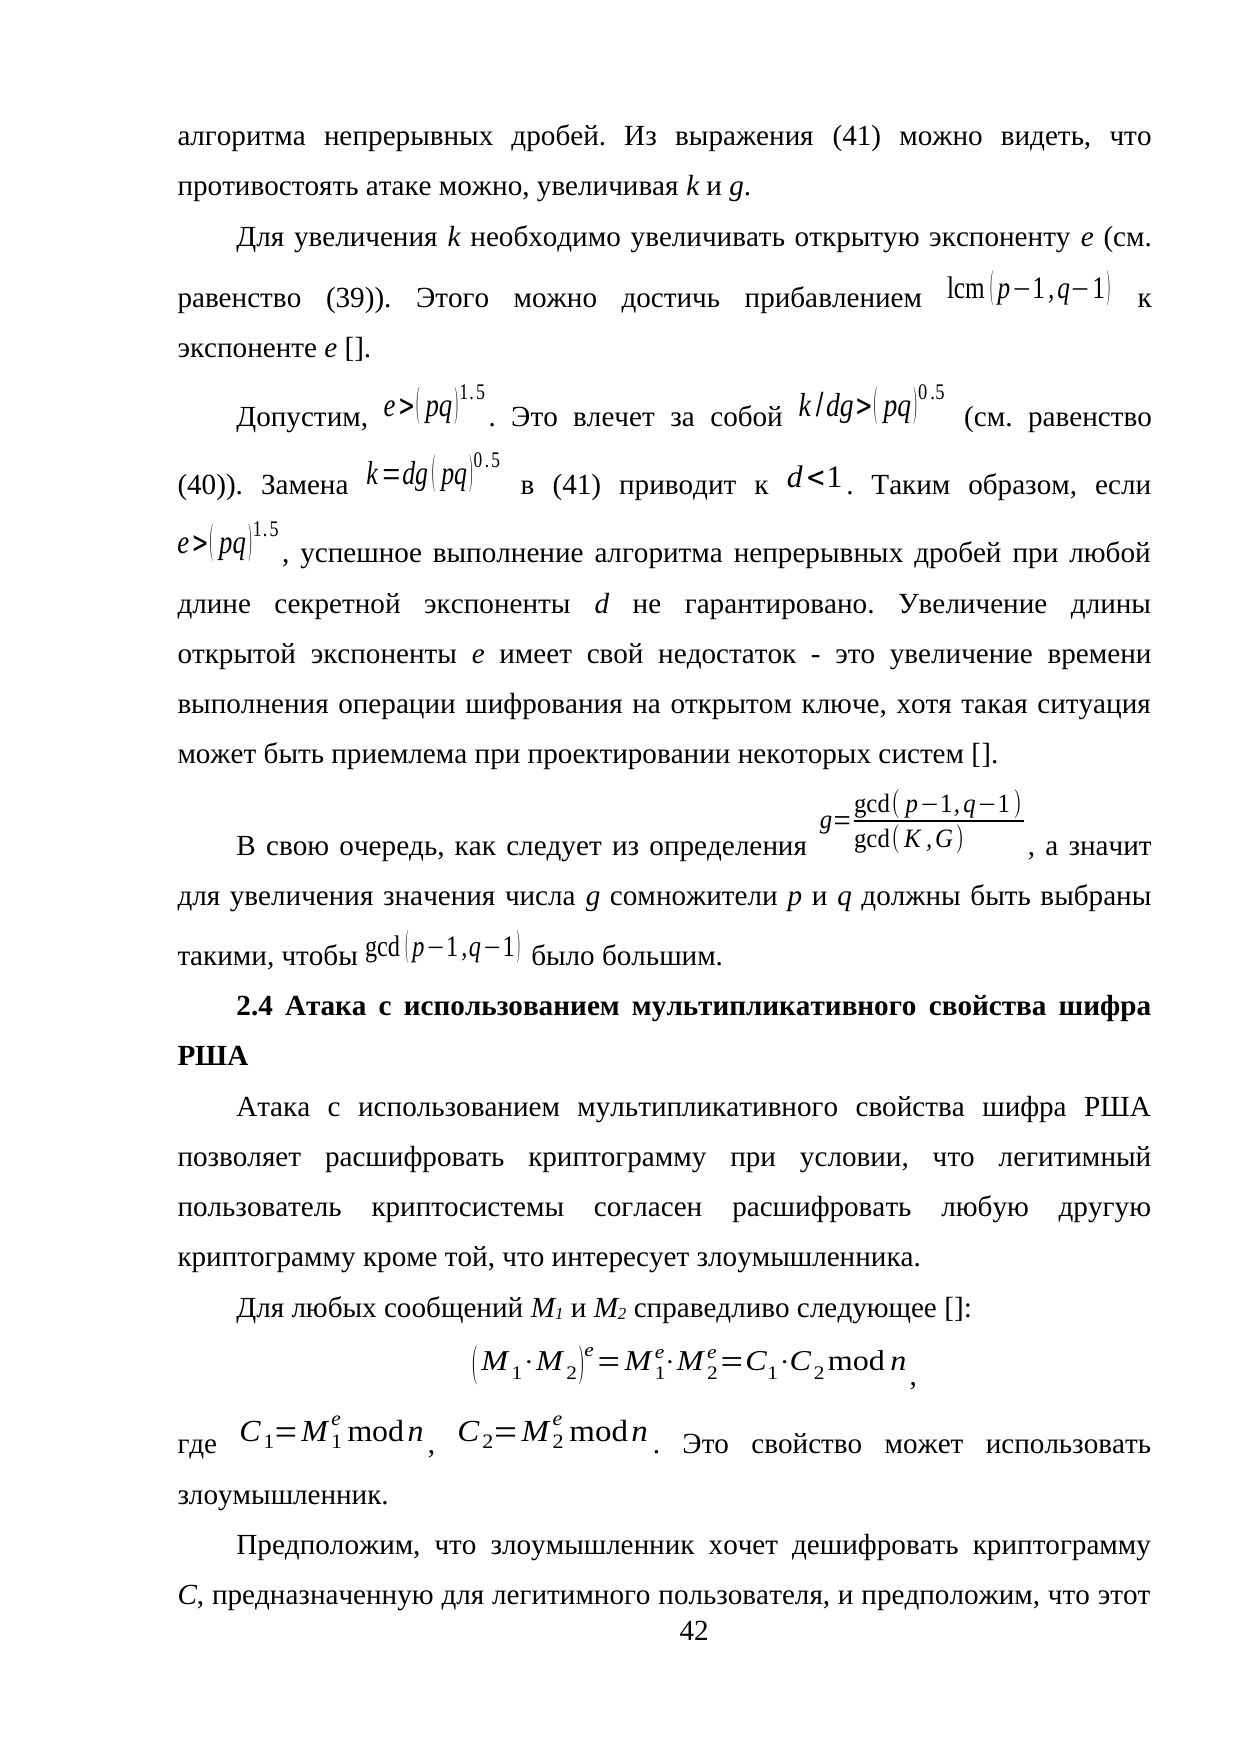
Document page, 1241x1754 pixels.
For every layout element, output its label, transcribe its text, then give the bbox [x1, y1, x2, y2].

text Для увеличения k необходимо увеличивать открытую экспоненту e (см. равенство (39)). Этого можно достичь прибавлением к экспоненте e [12]. [177, 219, 1152, 364]
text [177, 1527, 1152, 1611]
text Допустим, . Это влечет за собой (см. равенство (40)). Замена в (41) приводит к . Таким образом, если , успешное выполнение алгоритма непрерывных дробей при любой длине секретной экспоненты d не гарантировано. Увеличение длины открытой экспоненты e имеет свой недостаток - это увеличение времени выполнения операции шифрования на открытом ключе, хотя такая ситуация может быть приемлема при проектировании некоторых систем [12]. [177, 381, 1152, 770]
subtitle 2.4 Атака с использованием мультипликативного свойства шифра РША [177, 988, 1152, 1072]
text где , . Это свойство может использовать злоумышленник. [177, 1408, 1152, 1510]
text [177, 118, 1152, 202]
text , [177, 1340, 1152, 1392]
text В свою очередь, как следует из определения , а значит для увеличения значения числа g сомножители p и q должны быть выбраны такими, чтобы было большим. [177, 787, 1152, 971]
text Для любых сообщений M1 и M2 справедливо следующее [1]: [177, 1290, 1152, 1323]
text Атака с использованием мультипликативного свойства шифра РША позволяет расшифровать криптограмму при условии, что легитимный пользователь криптосистемы согласен расшифровать любую другую криптограмму кроме той, что интересует злоумышленника. [177, 1089, 1152, 1273]
